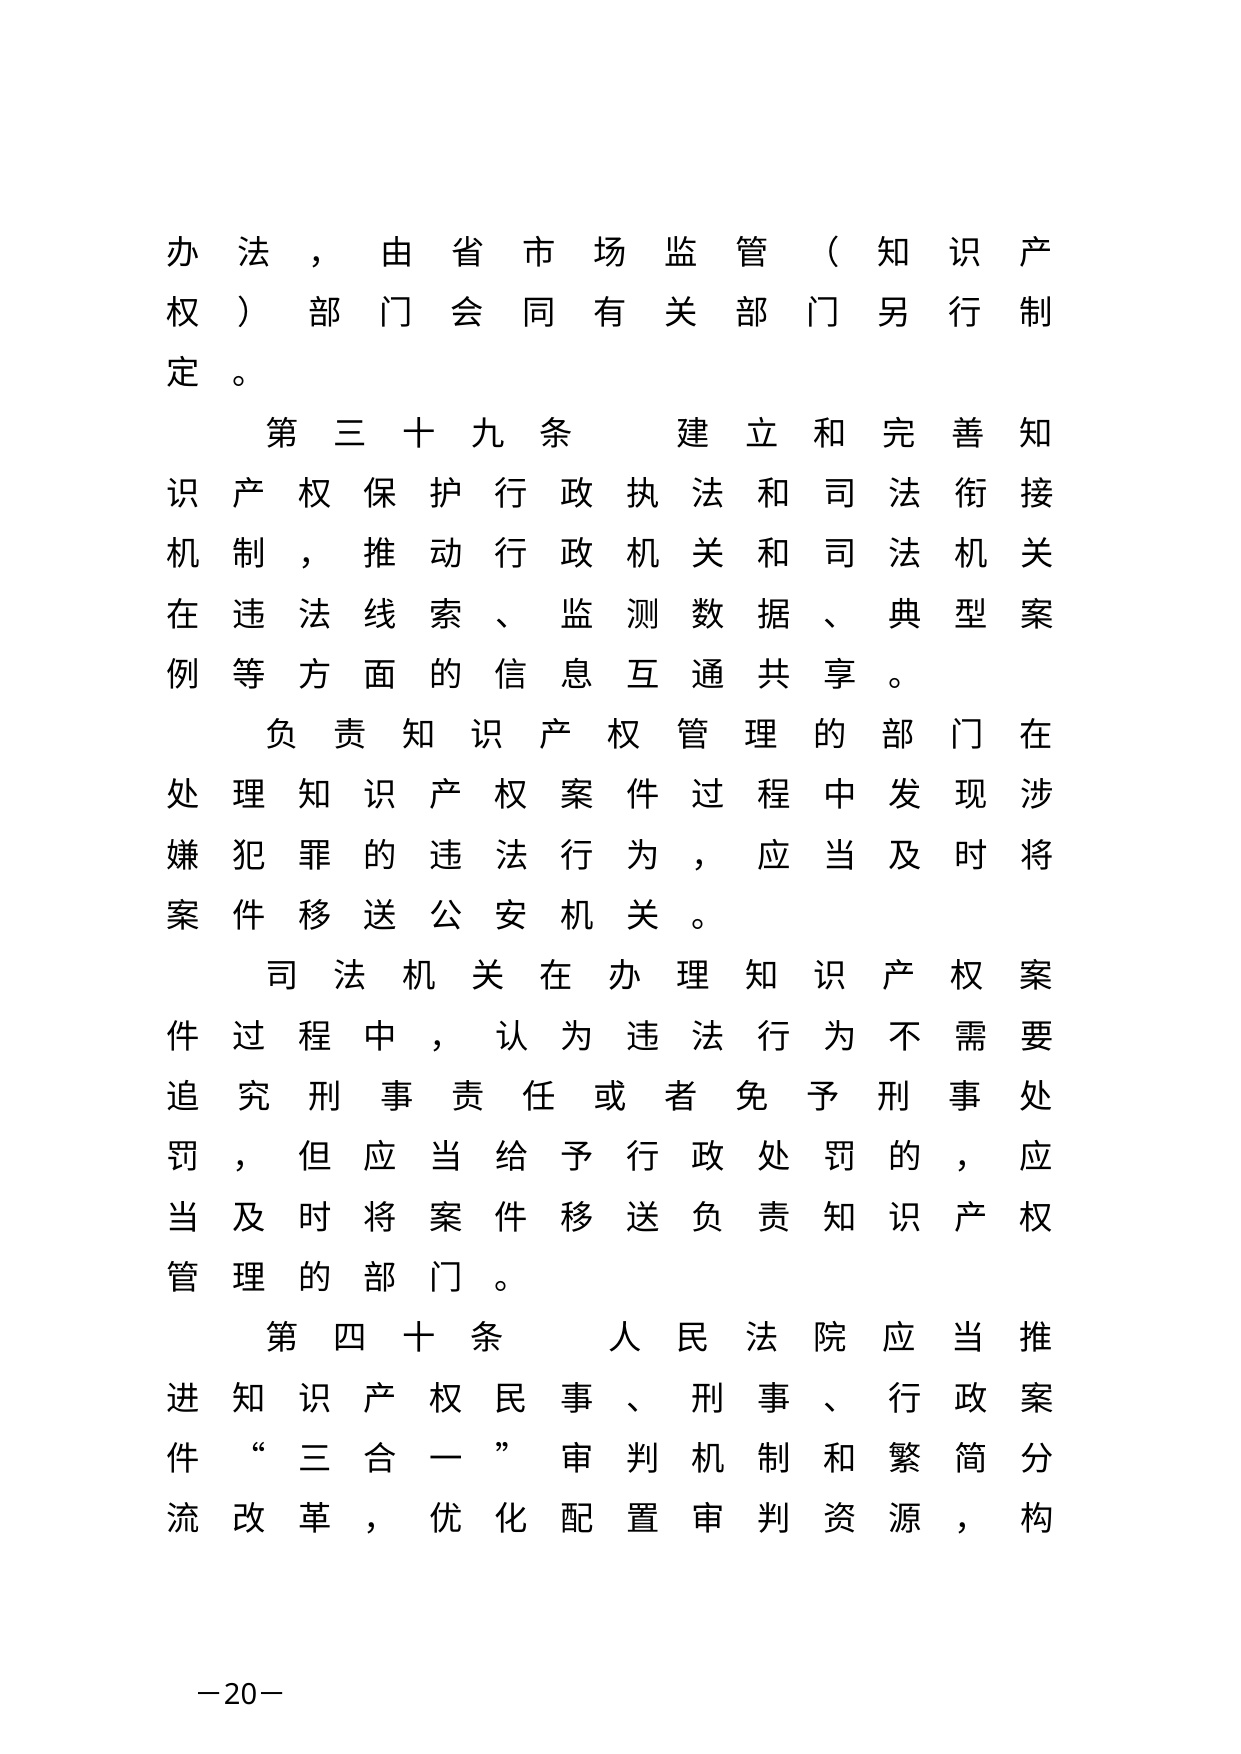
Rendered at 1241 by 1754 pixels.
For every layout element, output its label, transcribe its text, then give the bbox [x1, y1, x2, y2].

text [167, 1305, 1085, 1546]
text 第三十九条 建立和完善知识产权保护行政执法和司法衔接机制，推动行政机关和司法机关在违法线索、监测数据、典型案例等方面的信息互通共享。 [167, 400, 1085, 702]
text 司法机关在办理知识产权案件过程中，认为违法行为不需要追究刑事责任或者免予刑事处罚，但应当给予行政处罚的，应当及时将案件移送负责知识产权管理的部门。 [167, 943, 1085, 1305]
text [167, 219, 1085, 400]
text 负责知识产权管理的部门在处理知识产权案件过程中发现涉嫌犯罪的违法行为，应当及时将案件移送公安机关。 [167, 702, 1085, 943]
